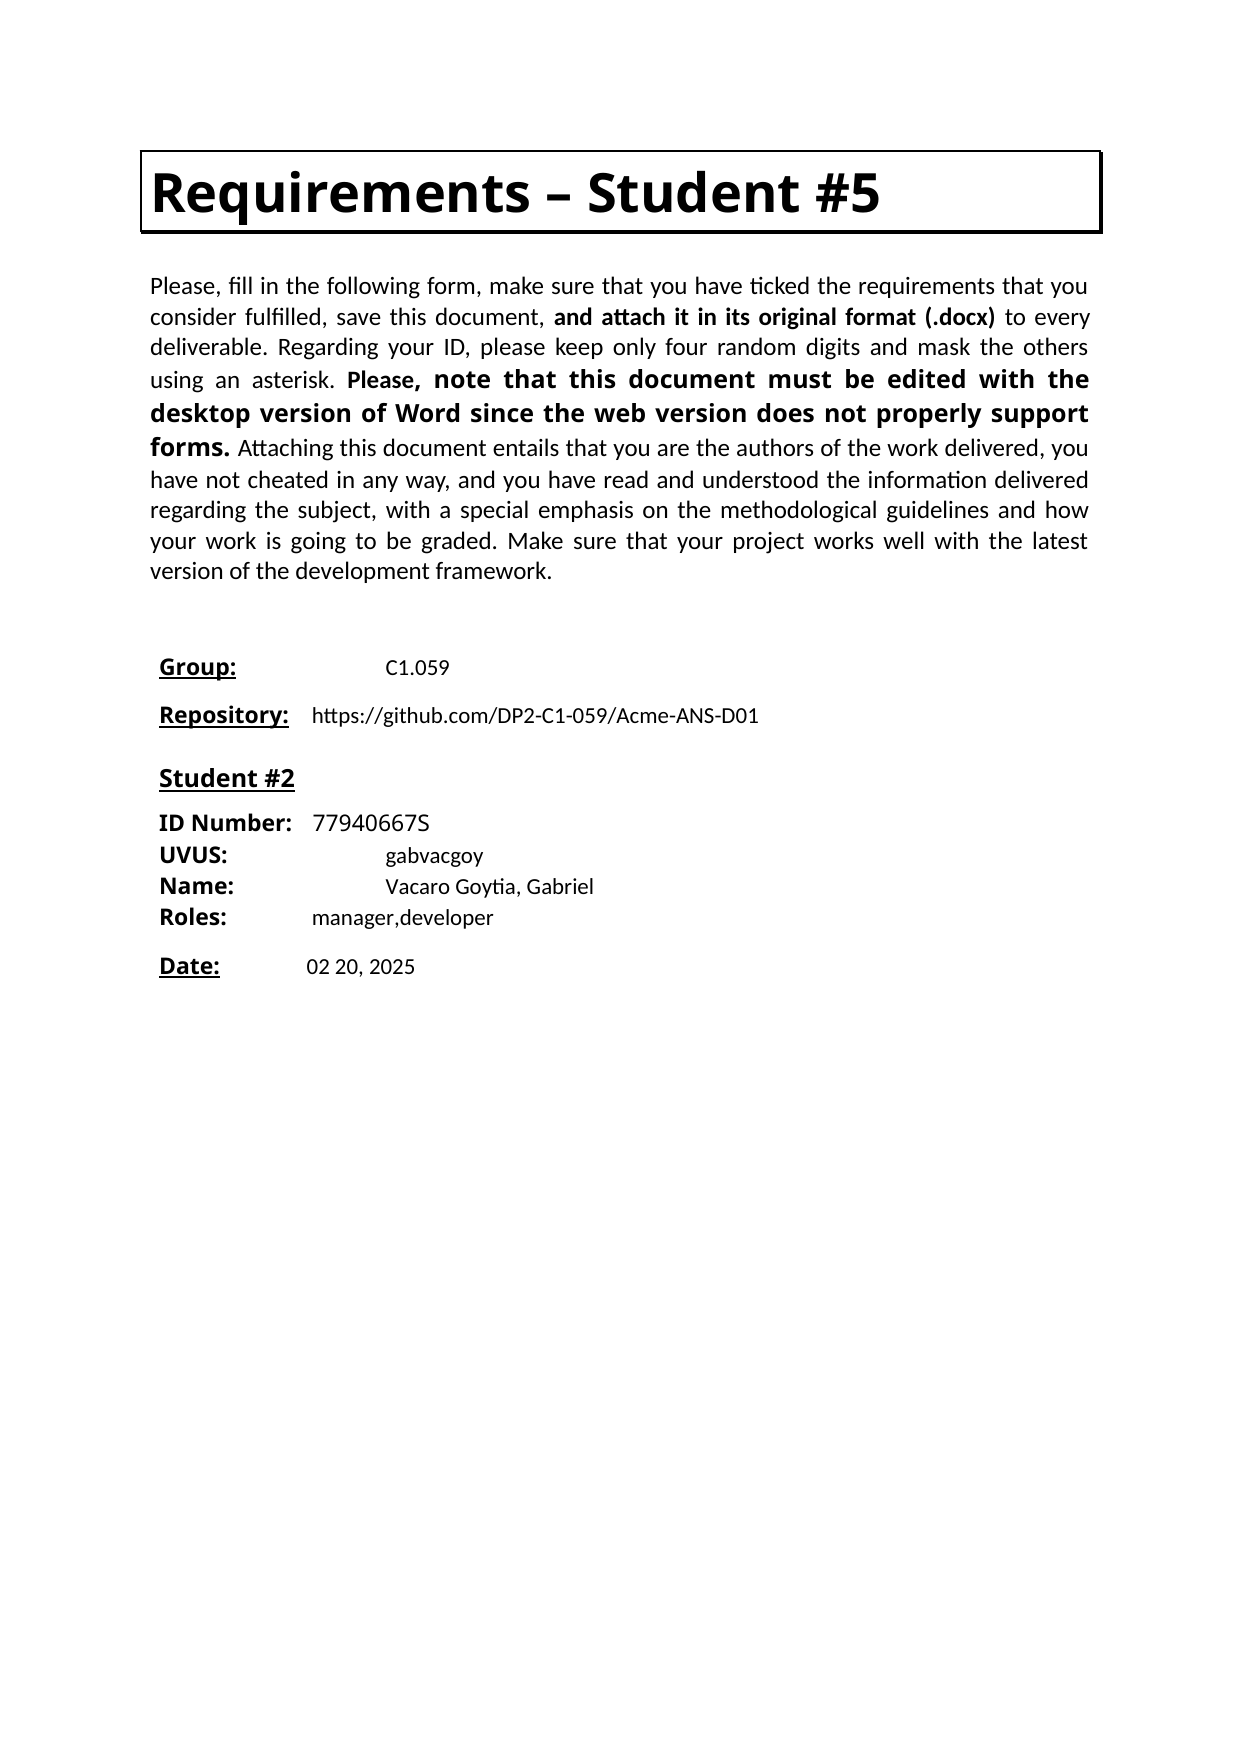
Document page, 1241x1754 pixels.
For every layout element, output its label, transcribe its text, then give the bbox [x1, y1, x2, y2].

text Please, fill in the following form, make sure that you have ticked the requirements that you consider fulfilled, save this document, and attach it in its original format (.docx) to every deliverable. Regarding your ID, please keep only four random digits and mask the others using an asterisk. Please, note that this document must be edited with the desktop version of Word since the web version does not properly support forms. Attaching this document entails that you are the authors of the work delivered, you have not cheated in any way, and you have read and understood the information delivered regarding the subject, with a special emphasis on the methodological guidelines and how your work is going to be graded. Make sure that your project works well with the latest version of the development framework. [150, 270, 1090, 586]
table_header Group: [150, 642, 1090, 691]
table_cell Date: [150, 941, 1090, 990]
table_cell Student #2 ID Number: 77940667S UVUS: Name: Roles: [150, 740, 1090, 941]
subtitle Requirements – Student #5 [142, 152, 1099, 230]
table_cell Repository: [150, 691, 1090, 739]
